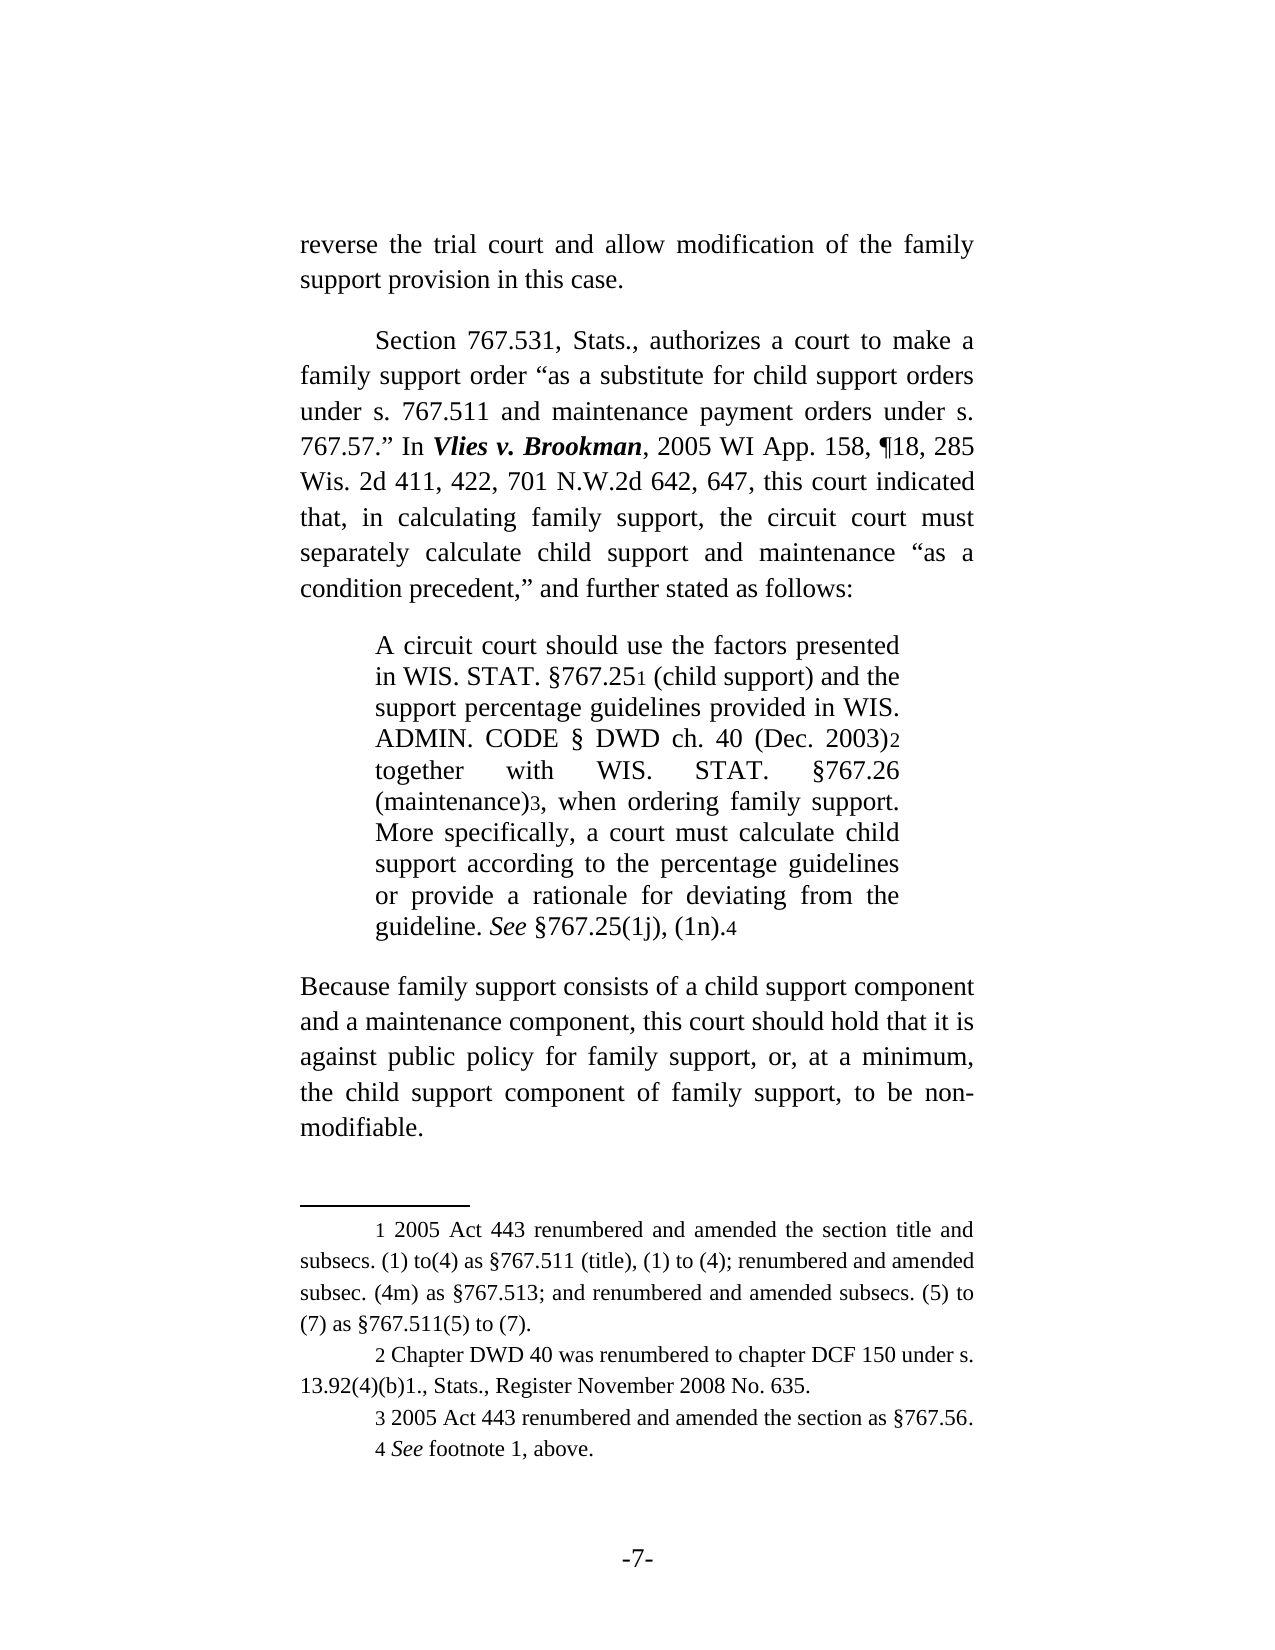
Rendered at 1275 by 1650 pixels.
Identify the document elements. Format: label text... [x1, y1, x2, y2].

text A circuit court should use the factors presented in WIS. STAT. §767.25 (child support) and the support percentage guidelines provided in WIS. ADMIN. CODE § DWD ch. 40 (Dec. 2003) together with WIS. STAT. §767.26 (maintenance), when ordering family support. More specifically, a court must calculate child support according to the percentage guidelines or provide a rationale for deviating from the guideline. See §767.25(1j), (1n). [375, 629, 900, 942]
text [300, 225, 975, 296]
text Section 767.531, Stats., authorizes a court to make a family support order “as a substitute for child support orders under s. 767.511 and maintenance payment orders under s. 767.57.” In Vlies v. Brookman, 2005 WI App. 158, ¶18, 285 Wis. 2d 411, 422, 701 N.W.2d 642, 647, this court indicated that, in calculating family support, the circuit court must separately calculate child support and maintenance “as a condition precedent,” and further stated as follows: [300, 321, 975, 604]
text Because family support consists of a child support component and a maintenance component, this court should hold that it is against public policy for family support, or, at a minimum, the child support component of family support, to be non-modifiable. [300, 967, 975, 1144]
